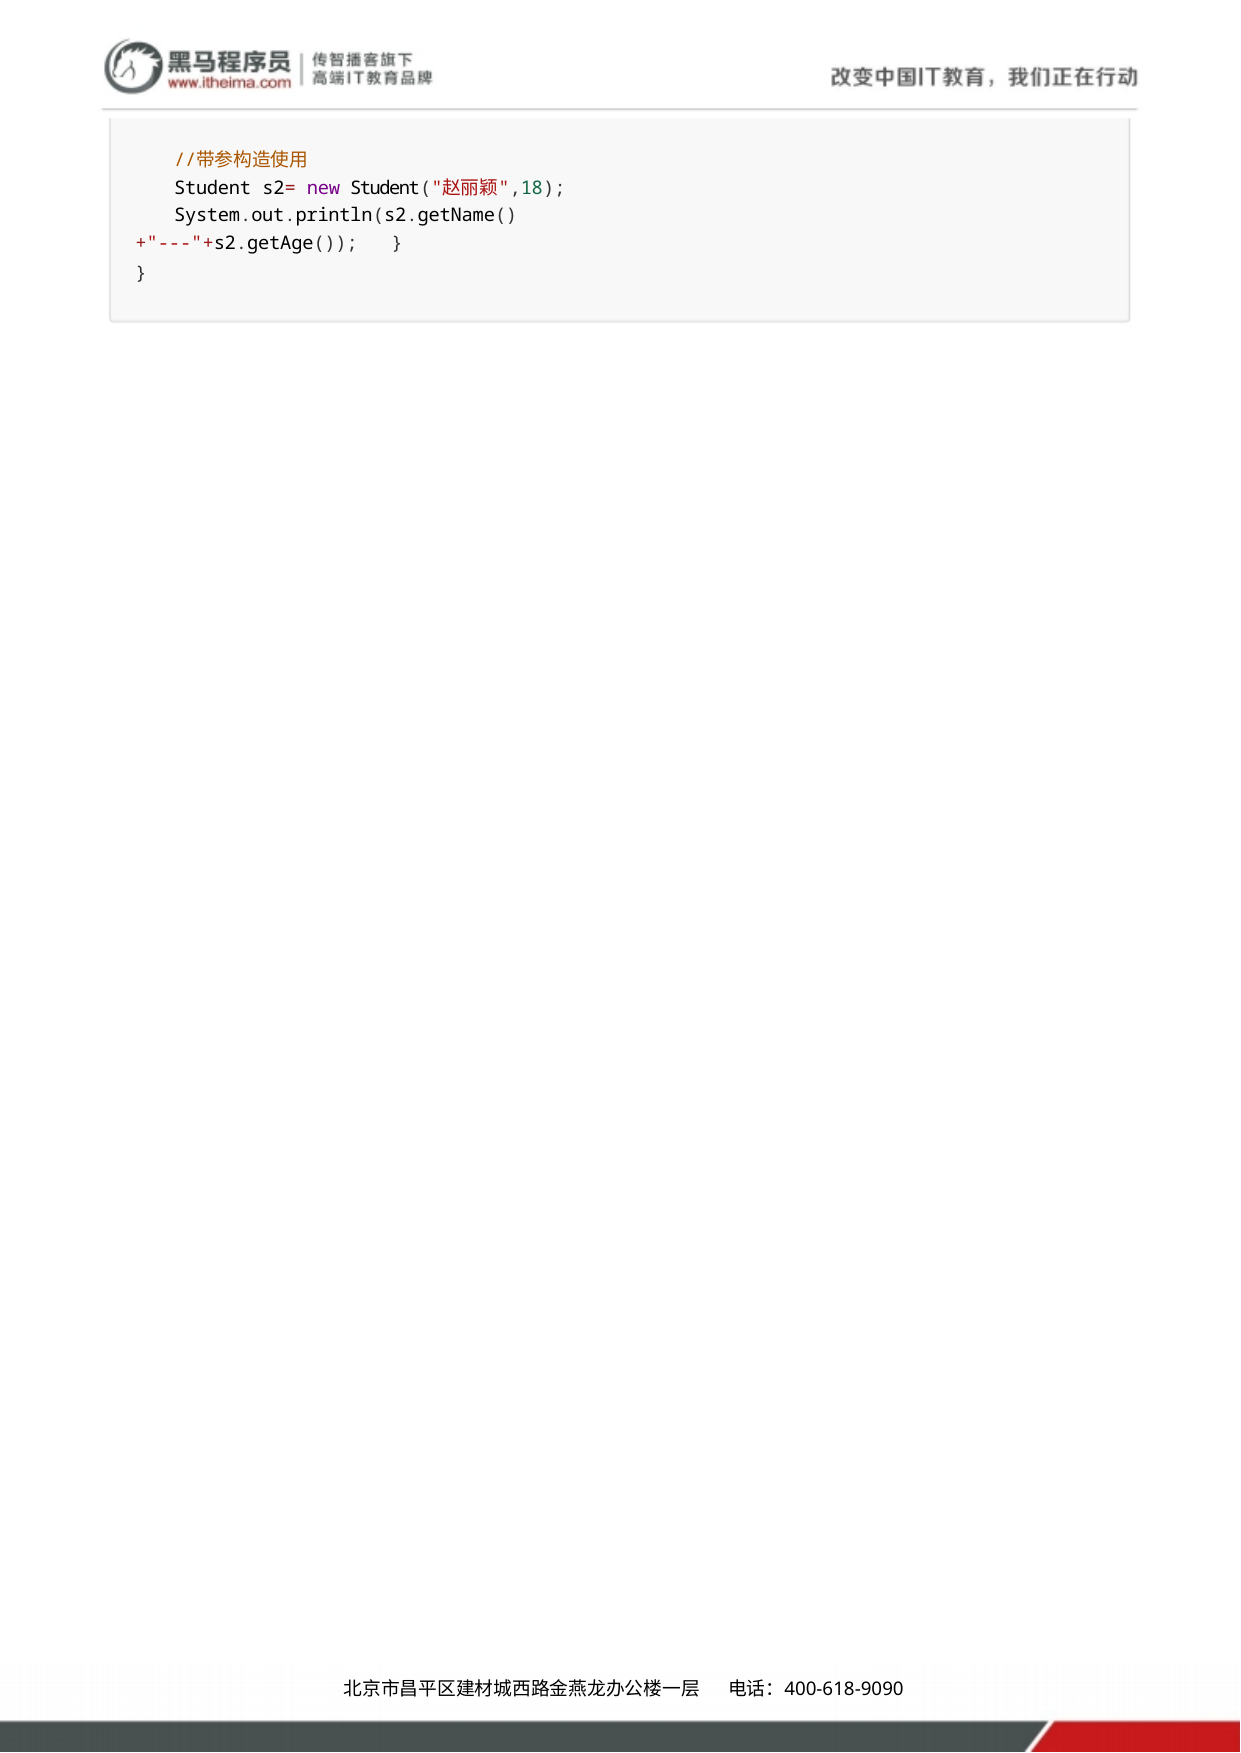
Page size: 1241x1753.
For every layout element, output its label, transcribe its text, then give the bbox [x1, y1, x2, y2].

text Student s2= new Student("赵丽颖",18); [135, 175, 1053, 199]
text //带参构造使用 [135, 147, 1053, 171]
text 电话：400-618-9090 [728, 1680, 1053, 1699]
text System.out.println (s2.getName()+"‐‐‐"+s2.getAge()); } [135, 199, 699, 255]
picture [0, 1663, 1240, 1752]
picture [0, 0, 1240, 395]
text 北京市昌平区建材城西路金燕龙办公楼一层 [343, 1680, 706, 1699]
text } [135, 262, 1053, 283]
